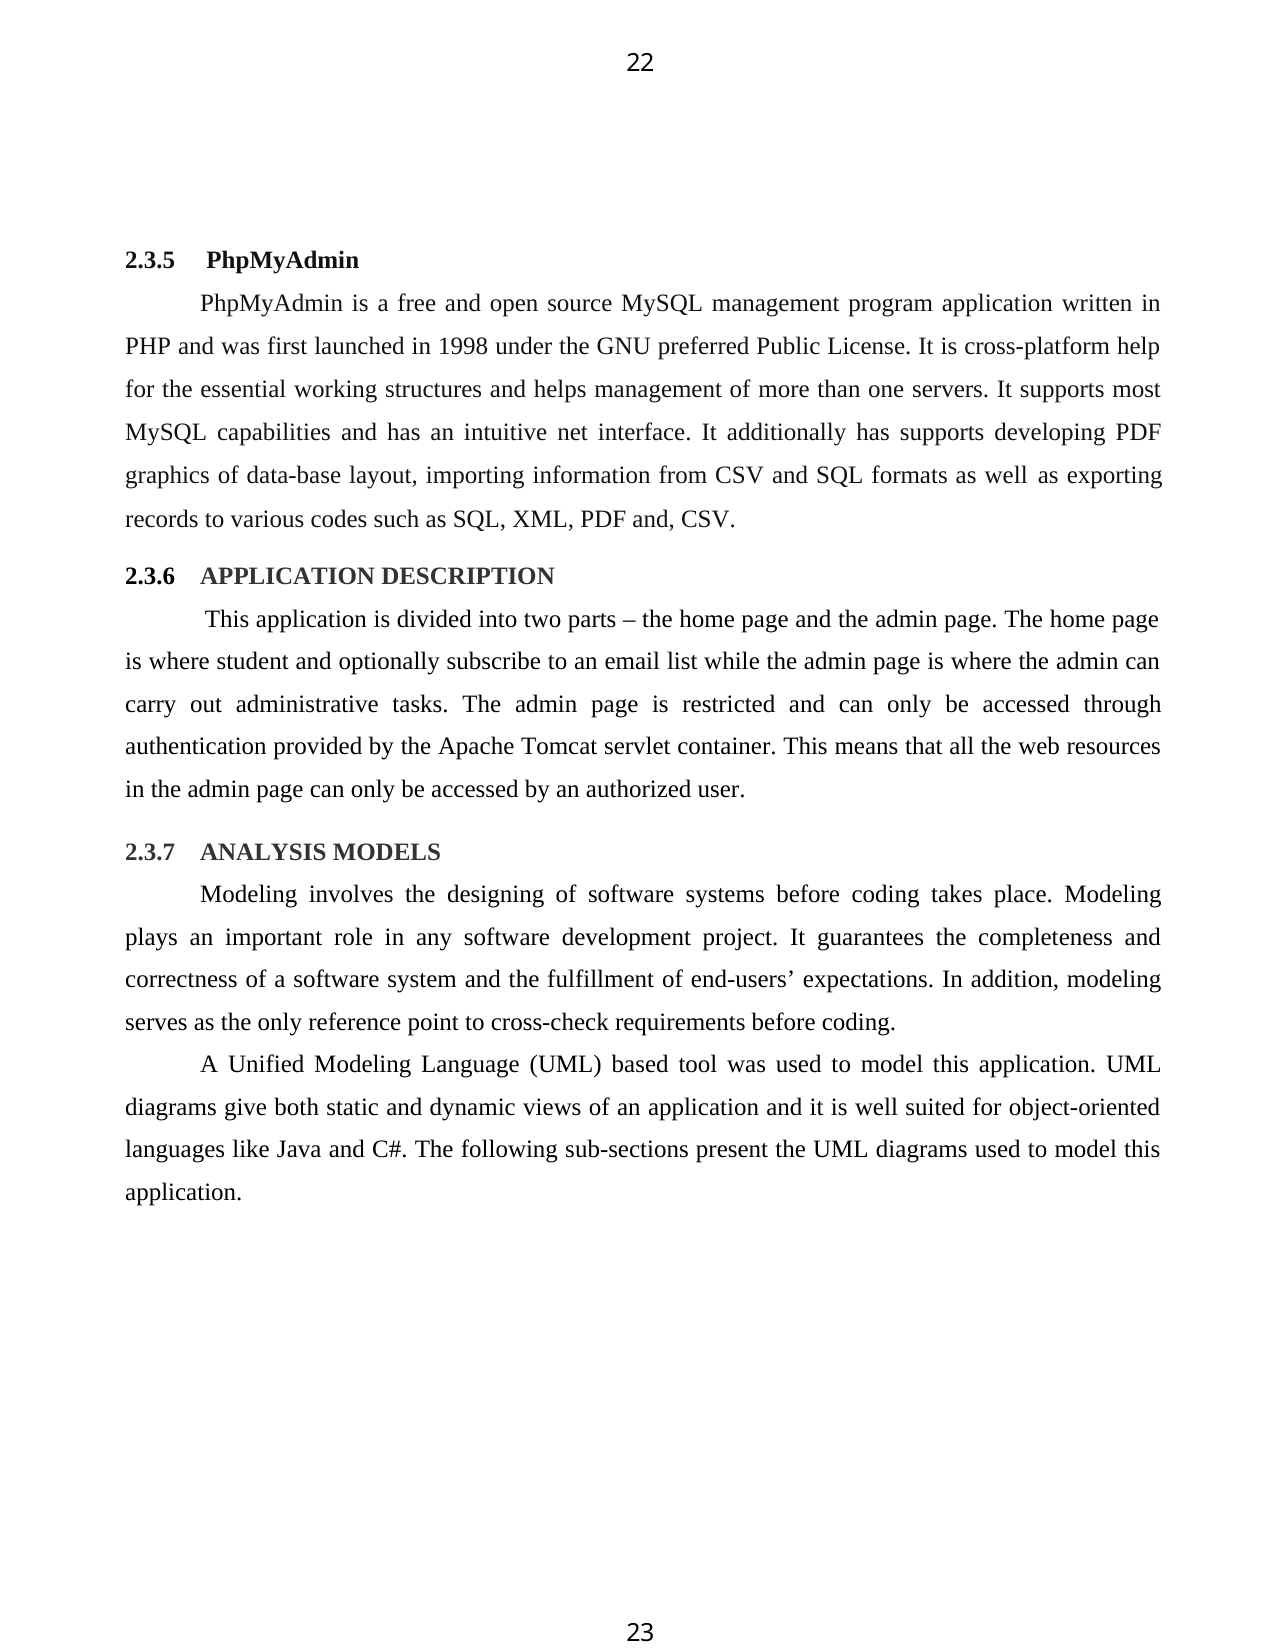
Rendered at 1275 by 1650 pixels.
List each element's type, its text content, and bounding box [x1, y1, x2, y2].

text 22 [626, 50, 1275, 77]
text A Unified Modeling Language (UML) based tool was used to model this application. UML diagrams give both static and dynamic views of an application and it is well suited for object-oriented languages like Java and C#. The following sub-sections present the UML diagrams used to model this application. [125, 1049, 1162, 1206]
text 23 [626, 1620, 1275, 1647]
text This application is divided into two parts – the home page and the admin page. The home page is where student and optionally subscribe to an email list while the admin page is where the admin can carry out administrative tasks. The admin page is restricted and can only be accessed through authentication provided by the Apache Tomcat servlet container. This means that all the web resources in the admin page can only be accessed by an authorized user. [125, 604, 1162, 802]
text 2.3.7 ANALYSIS MODELS [125, 837, 1162, 866]
text 2.3.5 PhpMyAdmin [125, 245, 1162, 274]
text 2.3.6 APPLICATION DESCRIPTION [125, 561, 1162, 590]
text PhpMyAdmin is a free and open source MySQL management program application written in PHP and was first launched in 1998 under the GNU preferred Public License. It is cross-platform help for the essential working structures and helps management of more than one servers. It supports most MySQL capabilities and has an intuitive net interface. It additionally has supports developing PDF graphics of data-base layout, importing information from CSV and SQL formats as well as exporting records to various codes such as SQL, XML, PDF and, CSV. [125, 288, 1162, 532]
text Modeling involves the designing of software systems before coding takes place. Modeling plays an important role in any software development project. It guarantees the completeness and correctness of a software system and the fulfillment of end-users’ expectations. In addition, modeling serves as the only reference point to cross-check requirements before coding. [125, 879, 1162, 1036]
